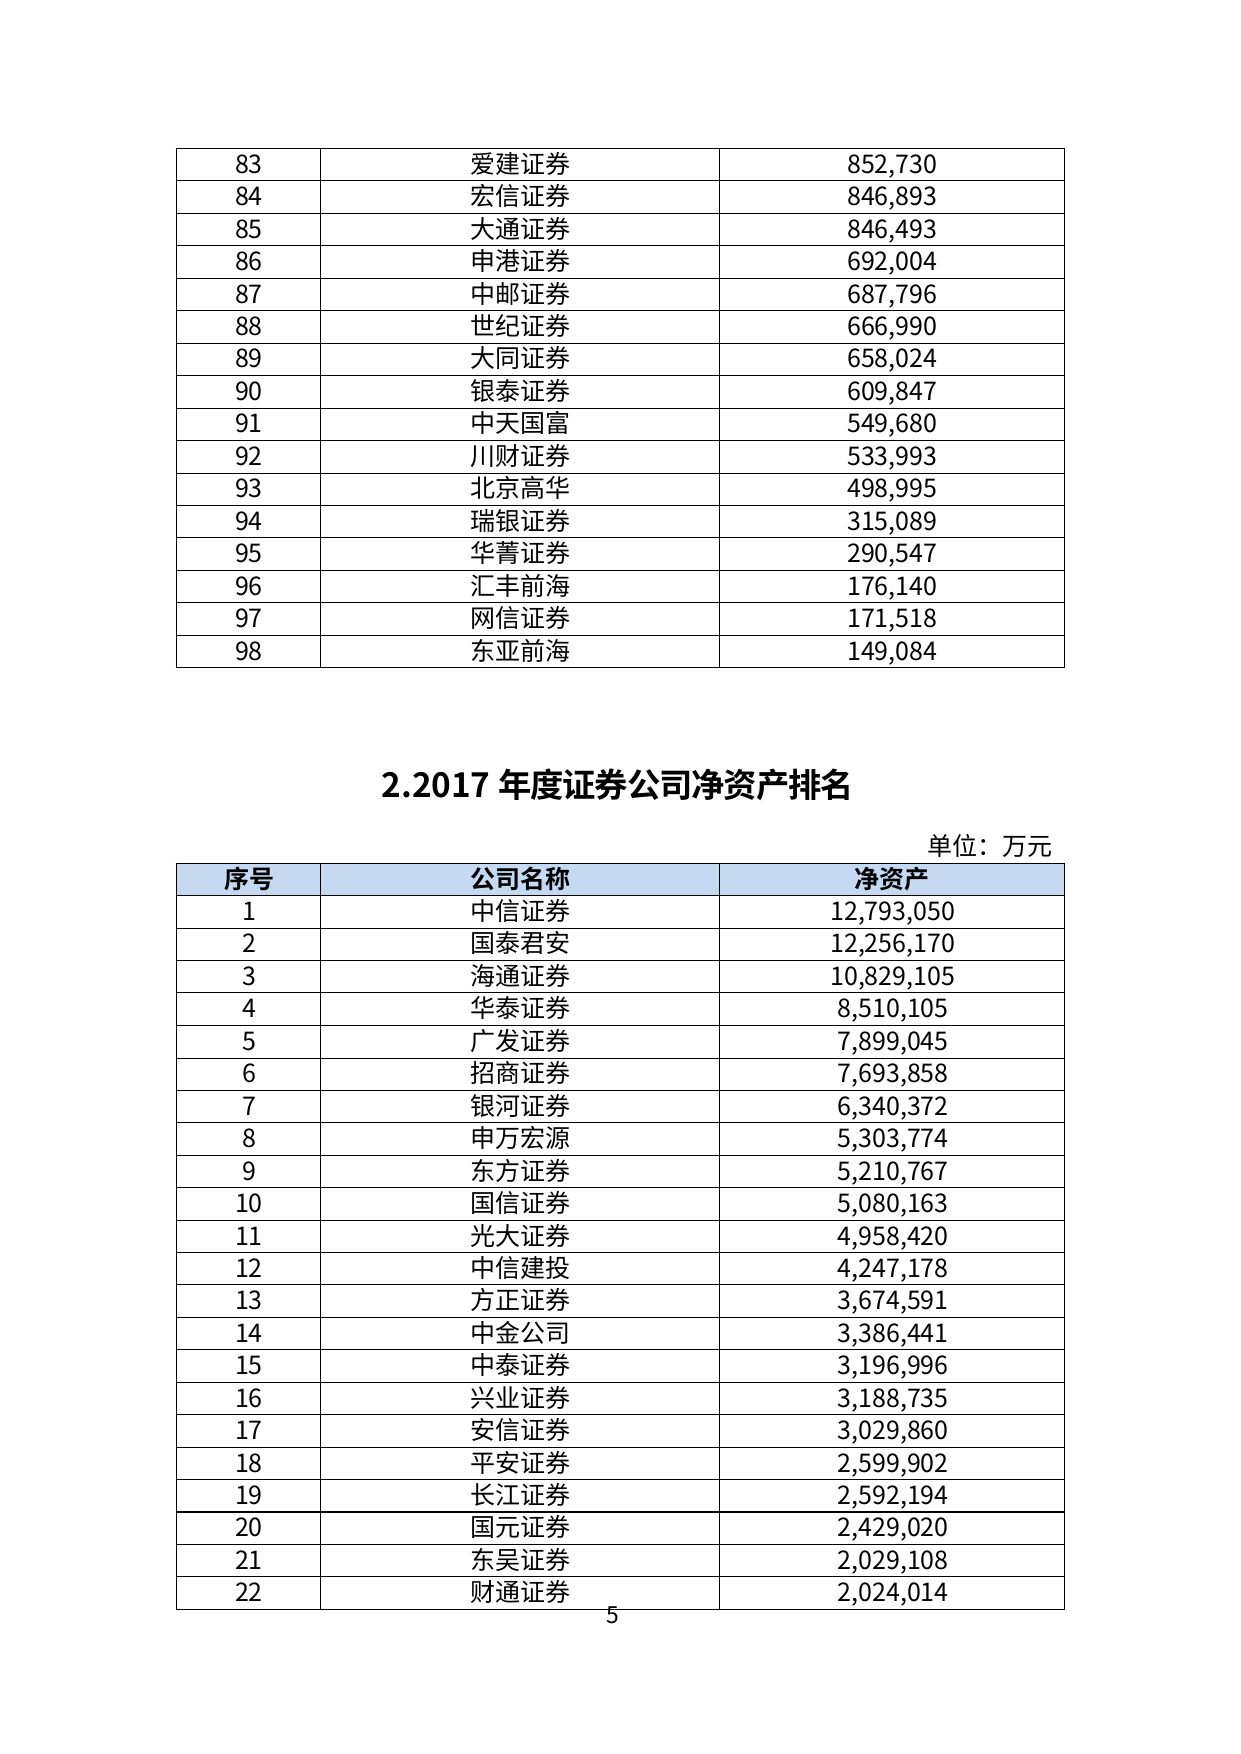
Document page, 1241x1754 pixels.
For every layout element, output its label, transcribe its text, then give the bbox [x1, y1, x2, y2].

table_cell 10,829,105 [720, 961, 1064, 992]
table_cell 大同证券 [321, 344, 719, 375]
table_cell 3,029,860 [720, 1415, 1064, 1447]
table_cell 19 [177, 1480, 320, 1511]
table_cell 5,303,774 [720, 1123, 1064, 1154]
table_cell 中信建投 [321, 1253, 719, 1284]
table_cell 平安证券 [321, 1448, 719, 1479]
table_cell 10 [177, 1188, 320, 1219]
table_cell 8,510,105 [720, 993, 1064, 1025]
table_cell 5,080,163 [720, 1188, 1064, 1219]
table_cell 666,990 [720, 311, 1064, 343]
table_cell 中金公司 [321, 1318, 719, 1349]
table_cell 15 [177, 1350, 320, 1382]
table_cell 国元证券 [321, 1513, 719, 1544]
table_cell 东吴证券 [321, 1545, 719, 1576]
table_cell 86 [177, 246, 320, 278]
table_cell 财通证券 [321, 1577, 719, 1609]
table_cell 16 [177, 1383, 320, 1414]
table_cell 609,847 [720, 376, 1064, 407]
table_cell 692,004 [720, 246, 1064, 278]
table_cell 银泰证券 [321, 376, 719, 407]
table_cell 20 [177, 1513, 320, 1544]
table_cell 94 [177, 506, 320, 537]
table_cell 中天国富 [321, 409, 719, 440]
table_cell 12,793,050 [720, 896, 1064, 927]
table_cell 安信证券 [321, 1415, 719, 1447]
table_cell 4,958,420 [720, 1221, 1064, 1252]
table_cell 171,518 [720, 603, 1064, 634]
table_cell 149,084 [720, 636, 1064, 667]
table_cell 5 [177, 1026, 320, 1057]
table_cell 国信证券 [321, 1188, 719, 1219]
text 单位：万元 [927, 826, 1103, 863]
table_cell 6,340,372 [720, 1091, 1064, 1122]
table_cell 中信证券 [321, 896, 719, 927]
table_cell 11 [177, 1221, 320, 1252]
table_header 爱建证券 [321, 149, 719, 180]
table_cell 88 [177, 311, 320, 343]
table_cell 8 [177, 1123, 320, 1154]
table_cell 176,140 [720, 571, 1064, 602]
table_cell 申万宏源 [321, 1123, 719, 1154]
table_cell 光大证券 [321, 1221, 719, 1252]
table_cell 87 [177, 279, 320, 310]
table_cell 3,196,996 [720, 1350, 1064, 1382]
table_cell 中泰证券 [321, 1350, 719, 1382]
table_cell 3,188,735 [720, 1383, 1064, 1414]
table_cell 290,547 [720, 538, 1064, 570]
table_cell 2,024,014 [720, 1577, 1064, 1609]
table_cell 97 [177, 603, 320, 634]
table_cell 98 [177, 636, 320, 667]
table_cell 2,429,020 [720, 1513, 1064, 1544]
table_cell 长江证券 [321, 1480, 719, 1511]
table_cell 92 [177, 441, 320, 472]
table_cell 95 [177, 538, 320, 570]
table_header 83 [177, 149, 320, 180]
table_cell 9 [177, 1156, 320, 1187]
table_cell 华菁证券 [321, 538, 719, 570]
table_cell 国泰君安 [321, 929, 719, 960]
table_cell 498,995 [720, 474, 1064, 505]
table_cell 招商证券 [321, 1059, 719, 1090]
table_cell 93 [177, 474, 320, 505]
table_cell 网信证券 [321, 603, 719, 634]
table_cell 549,680 [720, 409, 1064, 440]
table_cell 658,024 [720, 344, 1064, 375]
table_cell 13 [177, 1285, 320, 1317]
table_cell 瑞银证券 [321, 506, 719, 537]
table_cell 6 [177, 1059, 320, 1090]
table_cell 3,386,441 [720, 1318, 1064, 1349]
table_cell 2,029,108 [720, 1545, 1064, 1576]
table_cell 7,693,858 [720, 1059, 1064, 1090]
table_cell 85 [177, 214, 320, 245]
table_cell 846,493 [720, 214, 1064, 245]
table_cell 申港证券 [321, 246, 719, 278]
table_cell 宏信证券 [321, 181, 719, 213]
table_cell 2,599,902 [720, 1448, 1064, 1479]
table_cell 大通证券 [321, 214, 719, 245]
table_header 公司名称 [321, 864, 719, 895]
table_cell 兴业证券 [321, 1383, 719, 1414]
table_cell 22 [177, 1577, 320, 1609]
table_cell 2,592,194 [720, 1480, 1064, 1511]
table_cell 海通证券 [321, 961, 719, 992]
table_cell 3 [177, 961, 320, 992]
table_cell 5,210,767 [720, 1156, 1064, 1187]
table_cell 1 [177, 896, 320, 927]
table_cell 91 [177, 409, 320, 440]
table_cell 687,796 [720, 279, 1064, 310]
table_cell 12 [177, 1253, 320, 1284]
table_cell 汇丰前海 [321, 571, 719, 602]
table_cell 东方证券 [321, 1156, 719, 1187]
table_cell 4,247,178 [720, 1253, 1064, 1284]
table_cell 东亚前海 [321, 636, 719, 667]
table_cell 银河证券 [321, 1091, 719, 1122]
table_cell 84 [177, 181, 320, 213]
table_cell 17 [177, 1415, 320, 1447]
table_cell 12,256,170 [720, 929, 1064, 960]
table_cell 方正证券 [321, 1285, 719, 1317]
table_cell 315,089 [720, 506, 1064, 537]
table_cell 川财证券 [321, 441, 719, 472]
table_header 净资产 [720, 864, 1064, 895]
table_cell 533,993 [720, 441, 1064, 472]
table_cell 18 [177, 1448, 320, 1479]
table_cell 3,674,591 [720, 1285, 1064, 1317]
table_cell 96 [177, 571, 320, 602]
table_cell 90 [177, 376, 320, 407]
table_cell 21 [177, 1545, 320, 1576]
table_cell 世纪证券 [321, 311, 719, 343]
table_cell 7 [177, 1091, 320, 1122]
table_cell 89 [177, 344, 320, 375]
table_cell 846,893 [720, 181, 1064, 213]
table_cell 华泰证券 [321, 993, 719, 1025]
table_header 852,730 [720, 149, 1064, 180]
table_cell 中邮证券 [321, 279, 719, 310]
table_header 序号 [177, 864, 320, 895]
table_cell 北京高华 [321, 474, 719, 505]
table_cell 4 [177, 993, 320, 1025]
table_cell 14 [177, 1318, 320, 1349]
table_cell 广发证券 [321, 1026, 719, 1057]
table_cell 7,899,045 [720, 1026, 1064, 1057]
table_cell 2 [177, 929, 320, 960]
text 2.2017 年度证券公司净资产排名 [381, 759, 858, 807]
